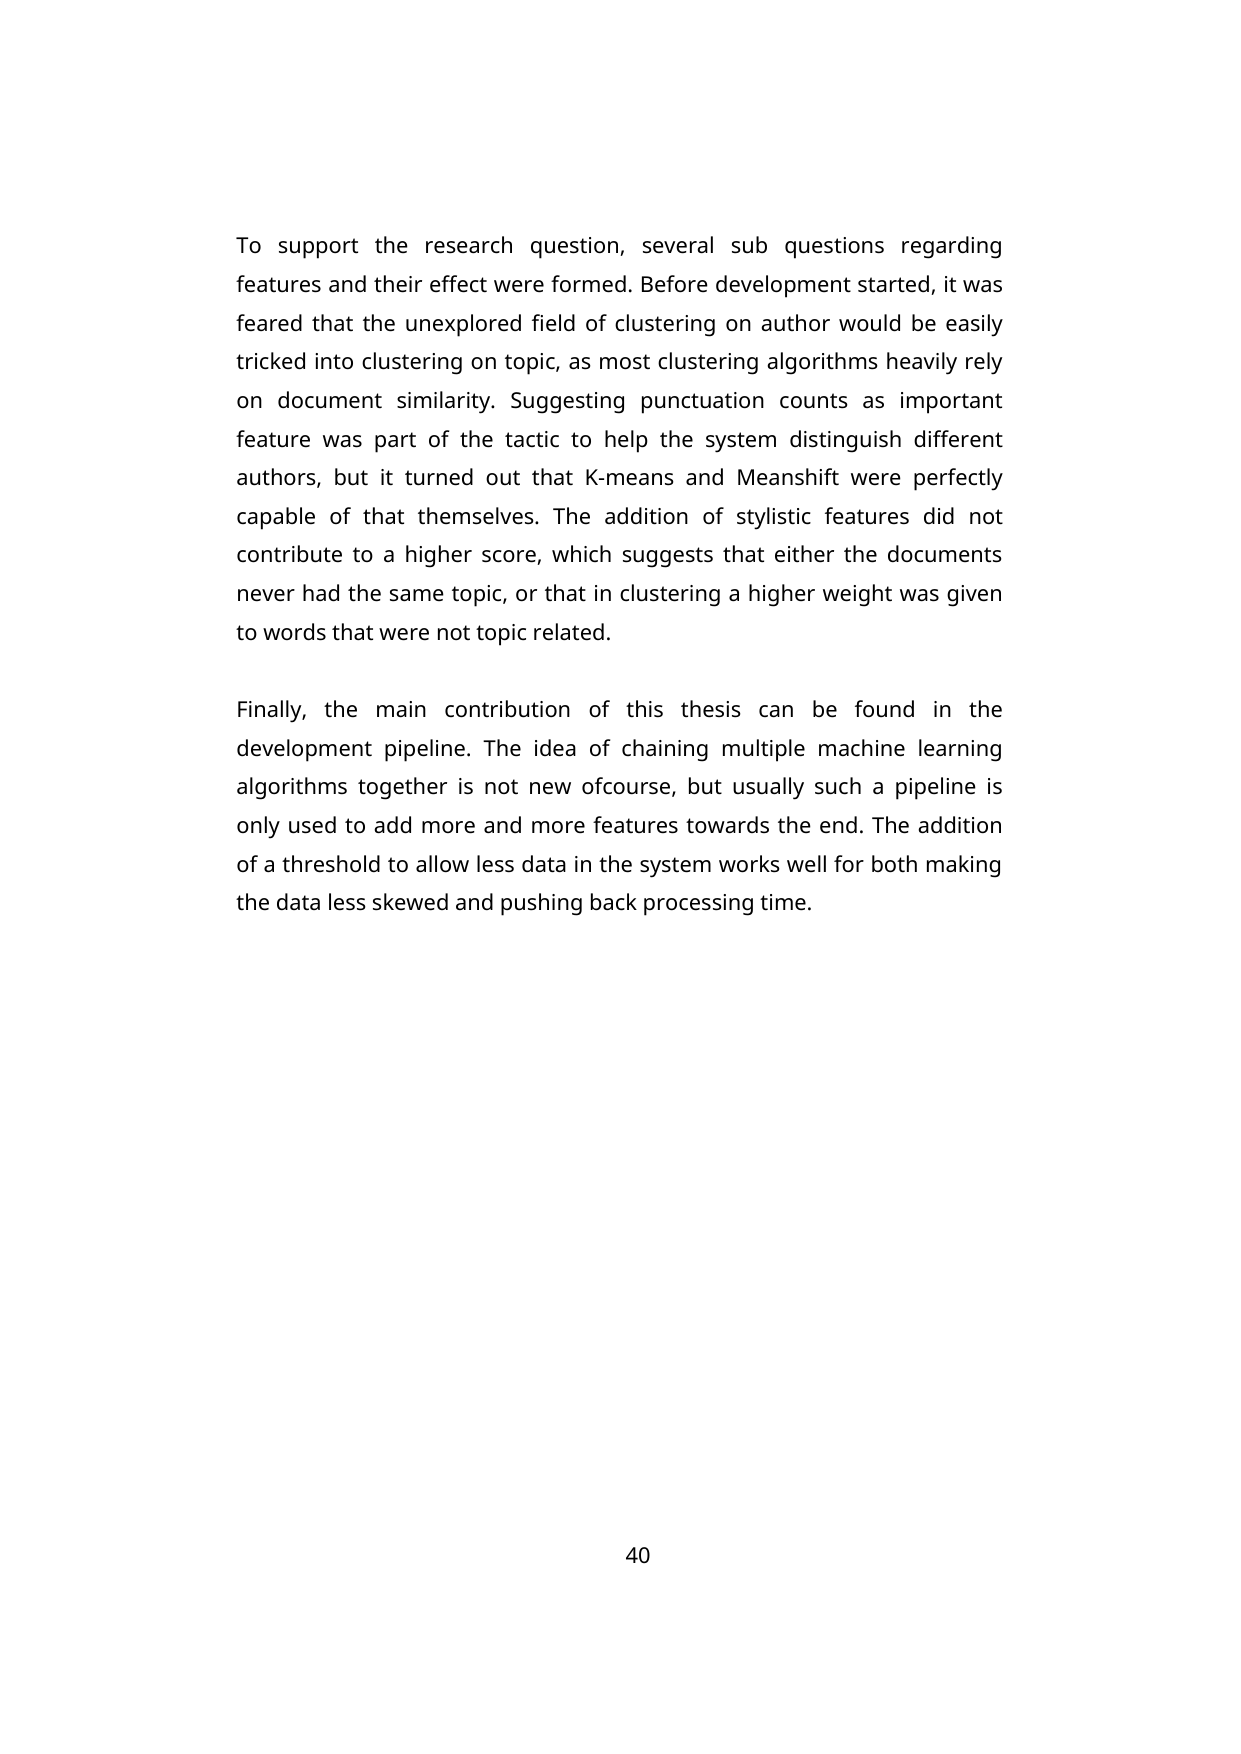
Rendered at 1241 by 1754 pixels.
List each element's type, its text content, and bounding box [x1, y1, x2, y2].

text To support the research question, several sub questions regarding features and their effect were formed. Before development started, it was feared that the unexplored field of clustering on author would be easily tricked into clustering on topic, as most clustering algorithms heavily rely on document similarity. Suggesting punctuation counts as important feature was part of the tactic to help the system distinguish different authors, but it turned out that K-means and Meanshift were perfectly capable of that themselves. The addition of stylistic features did not contribute to a higher score, which suggests that either the documents never had the same topic, or that in clustering a higher weight was given to words that were not topic related. [236, 230, 1004, 647]
text Finally, the main contribution of this thesis can be found in the development pipeline. The idea of chaining multiple machine learning algorithms together is not new ofcourse, but usually such a pipeline is only used to add more and more features towards the end. The addition of a threshold to allow less data in the system works well for both making the data less skewed and pushing back processing time. [236, 694, 1004, 917]
